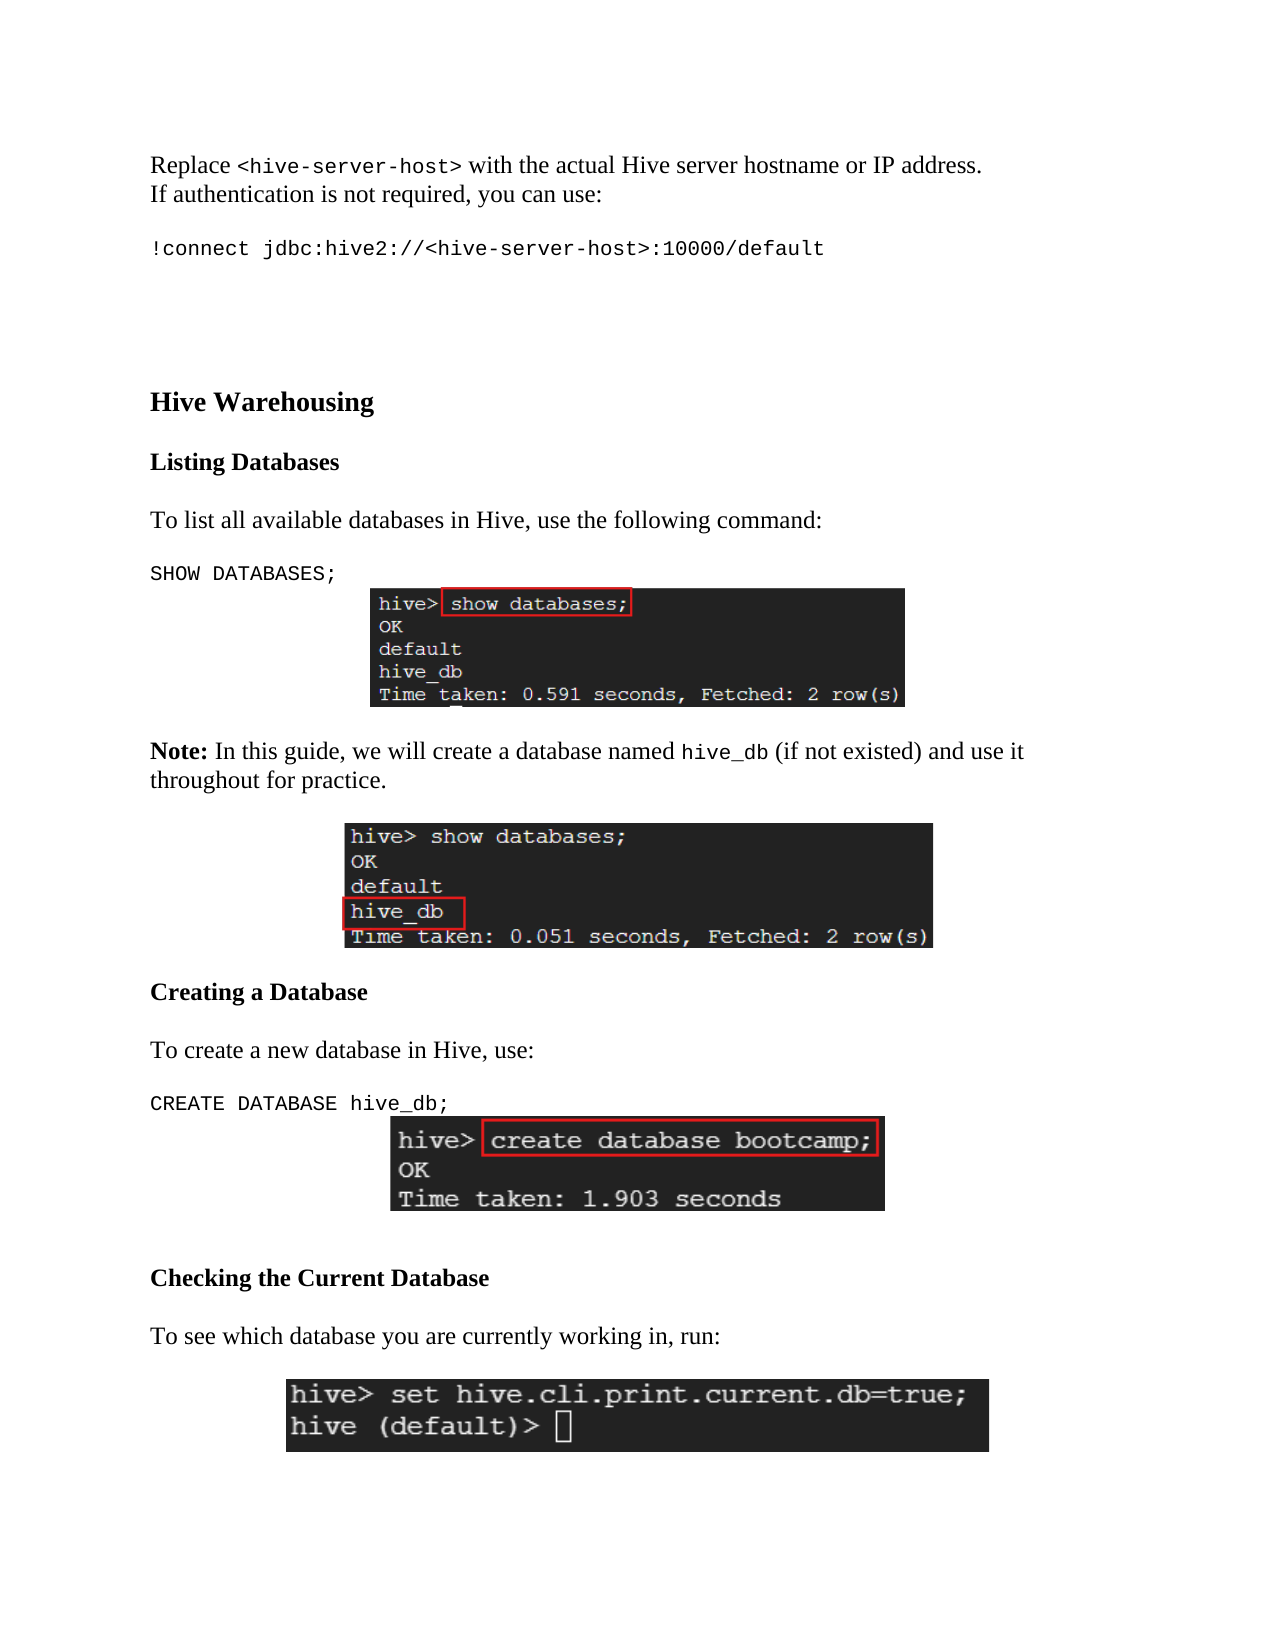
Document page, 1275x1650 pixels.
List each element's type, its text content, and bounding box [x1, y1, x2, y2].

text Creating a Database [150, 977, 1125, 1006]
text Checking the Current Database [150, 1263, 1125, 1292]
text Hive Warehousing [150, 385, 1125, 418]
text Replace <hive-server-host> with the actual Hive server hostname or IP address. If authentication is not required, you can use: [150, 150, 1125, 208]
text To list all available databases in Hive, use the following command: [150, 505, 1125, 533]
text Note: In this guide, we will create a database named hive_db (if not existed) and use it throughout for practice. [150, 736, 1125, 794]
text To see which database you are currently working in, run: [150, 1321, 1125, 1350]
text CREATE DATABASE hive_db; [150, 1093, 1125, 1116]
picture [370, 586, 905, 707]
picture [390, 1116, 885, 1211]
text SHOW DATABASES; [150, 563, 1125, 586]
text To create a new database in Hive, use: [150, 1035, 1125, 1063]
picture [286, 1379, 990, 1452]
text !connect jdbc:hive2://<hive-server-host>:10000/default [150, 237, 1125, 261]
picture [341, 823, 934, 948]
text Listing Databases [150, 447, 1125, 476]
